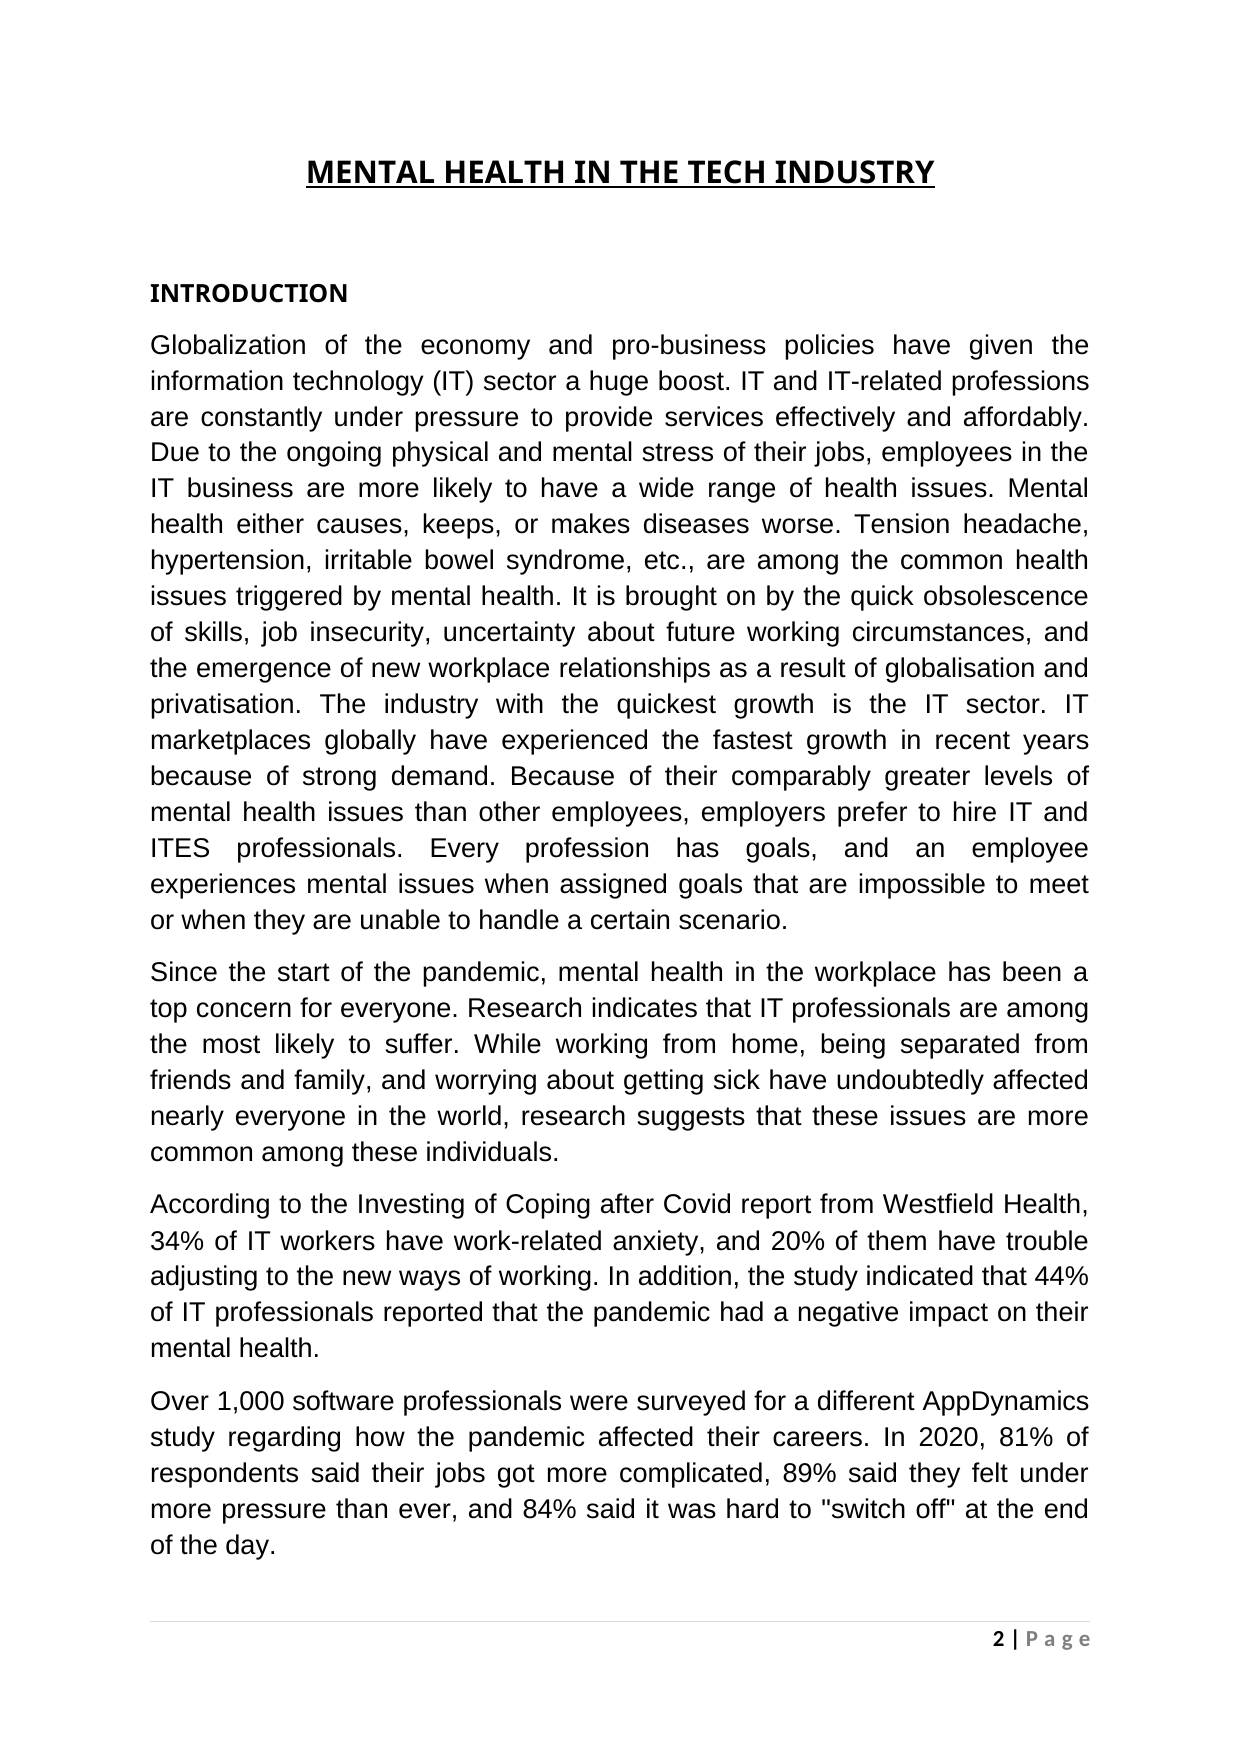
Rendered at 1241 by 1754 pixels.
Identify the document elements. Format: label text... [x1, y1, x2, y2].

text INTRODUCTION [150, 275, 1090, 309]
text According to the Investing of Coping after Covid report from Westfield Health, 34% of IT workers have work-related anxiety, and 20% of them have trouble adjusting to the new ways of working. In addition, the study indicated that 44% of IT professionals reported that the pandemic had a negative impact on their mental health. [150, 1188, 1090, 1363]
text Globalization of the economy and pro-business policies have given the information technology (IT) sector a huge boost. IT and IT-related professions are constantly under pressure to provide services effectively and affordably. Due to the ongoing physical and mental stress of their jobs, employees in the IT business are more likely to have a wide range of health issues. Mental health either causes, keeps, or makes diseases worse. Tension headache, hypertension, irritable bowel syndrome, etc., are among the common health issues triggered by mental health. It is brought on by the quick obsolescence of skills, job insecurity, uncertainty about future working circumstances, and the emergence of new workplace relationships as a result of globalisation and privatisation. The industry with the quickest growth is the IT sector. IT marketplaces globally have experienced the fastest growth in recent years because of strong demand. Because of their comparably greater levels of mental health issues than other employees, employers prefer to hire IT and ITES professionals. Every profession has goals, and an employee experiences mental issues when assigned goals that are impossible to meet or when they are unable to handle a certain scenario. [150, 329, 1090, 935]
text Over 1,000 software professionals were surveyed for a different AppDynamics study regarding how the pandemic affected their careers. In 2020, 81% of respondents said their jobs got more complicated, 89% said they felt under more pressure than ever, and 84% said it was hard to "switch off" at the end of the day. [150, 1385, 1090, 1560]
text MENTAL HEALTH IN THE TECH INDUSTRY [150, 150, 1090, 193]
text Since the start of the pandemic, mental health in the workplace has been a top concern for everyone. Research indicates that IT professionals are among the most likely to suffer. While working from home, being separated from friends and family, and worrying about getting sick have undoubtedly affected nearly everyone in the world, research suggests that these issues are more common among these individuals. [150, 956, 1090, 1167]
